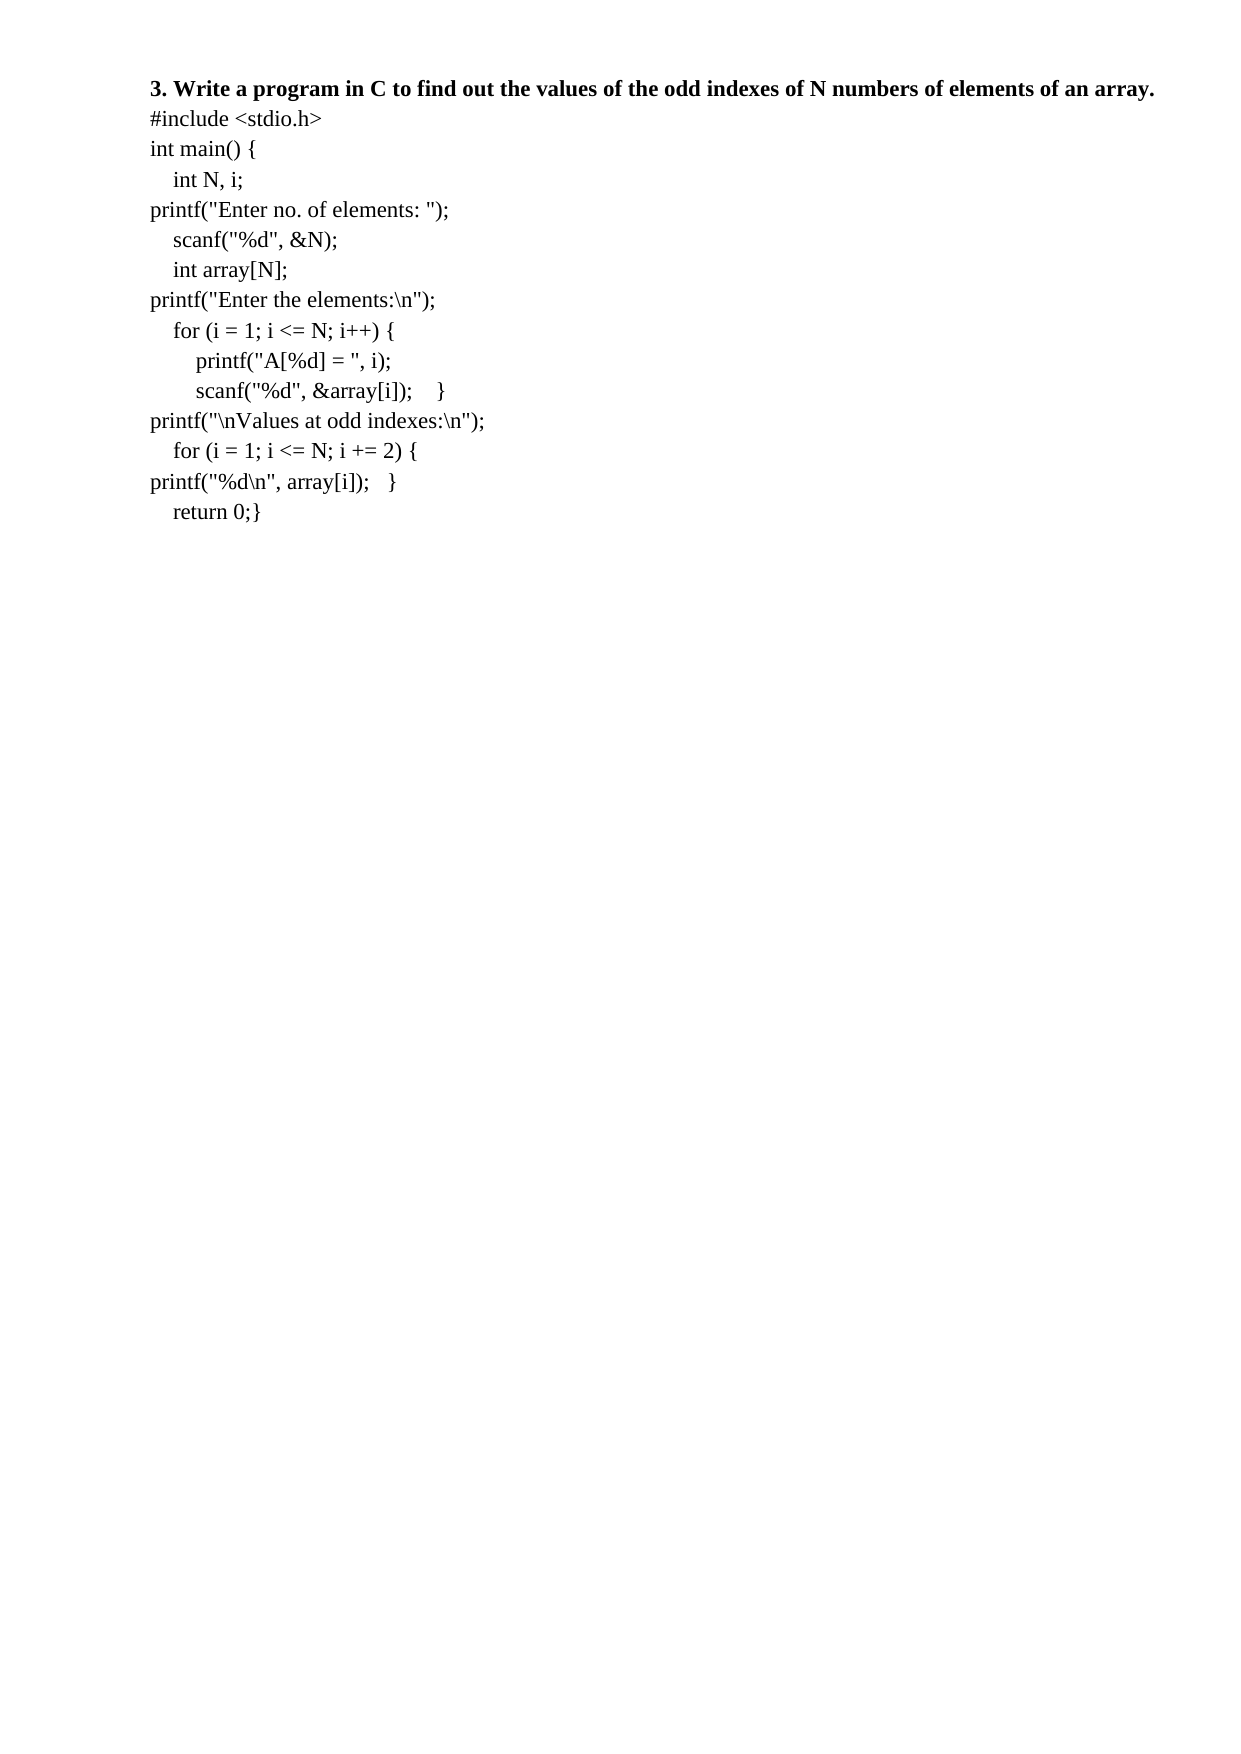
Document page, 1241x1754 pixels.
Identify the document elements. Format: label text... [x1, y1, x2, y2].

list printf("Enter no. of elements: "); [150, 196, 1165, 222]
list scanf("%d", &array[i]); } [150, 377, 1165, 403]
list return 0;} [150, 498, 1165, 524]
list for (i = 1; i <= N; i++) { [150, 317, 1165, 343]
list 3. Write a program in C to find out the values of the odd indexes of N numbers of elements of an array. [150, 75, 1165, 101]
list scanf("%d", &N); [150, 226, 1165, 252]
list int N, i; [150, 166, 1165, 192]
list int main() { [150, 135, 1165, 162]
list for (i = 1; i <= N; i += 2) { [150, 437, 1165, 464]
list #include <stdio.h> [150, 105, 1165, 132]
list printf("Enter the elements:\n"); [150, 286, 1165, 313]
list printf("A[%d] = ", i); [150, 347, 1165, 373]
list int array[N]; [150, 256, 1165, 283]
list printf("\nValues at odd indexes:\n"); [150, 407, 1165, 434]
list printf("%d\n", array[i]); } [150, 468, 1165, 494]
